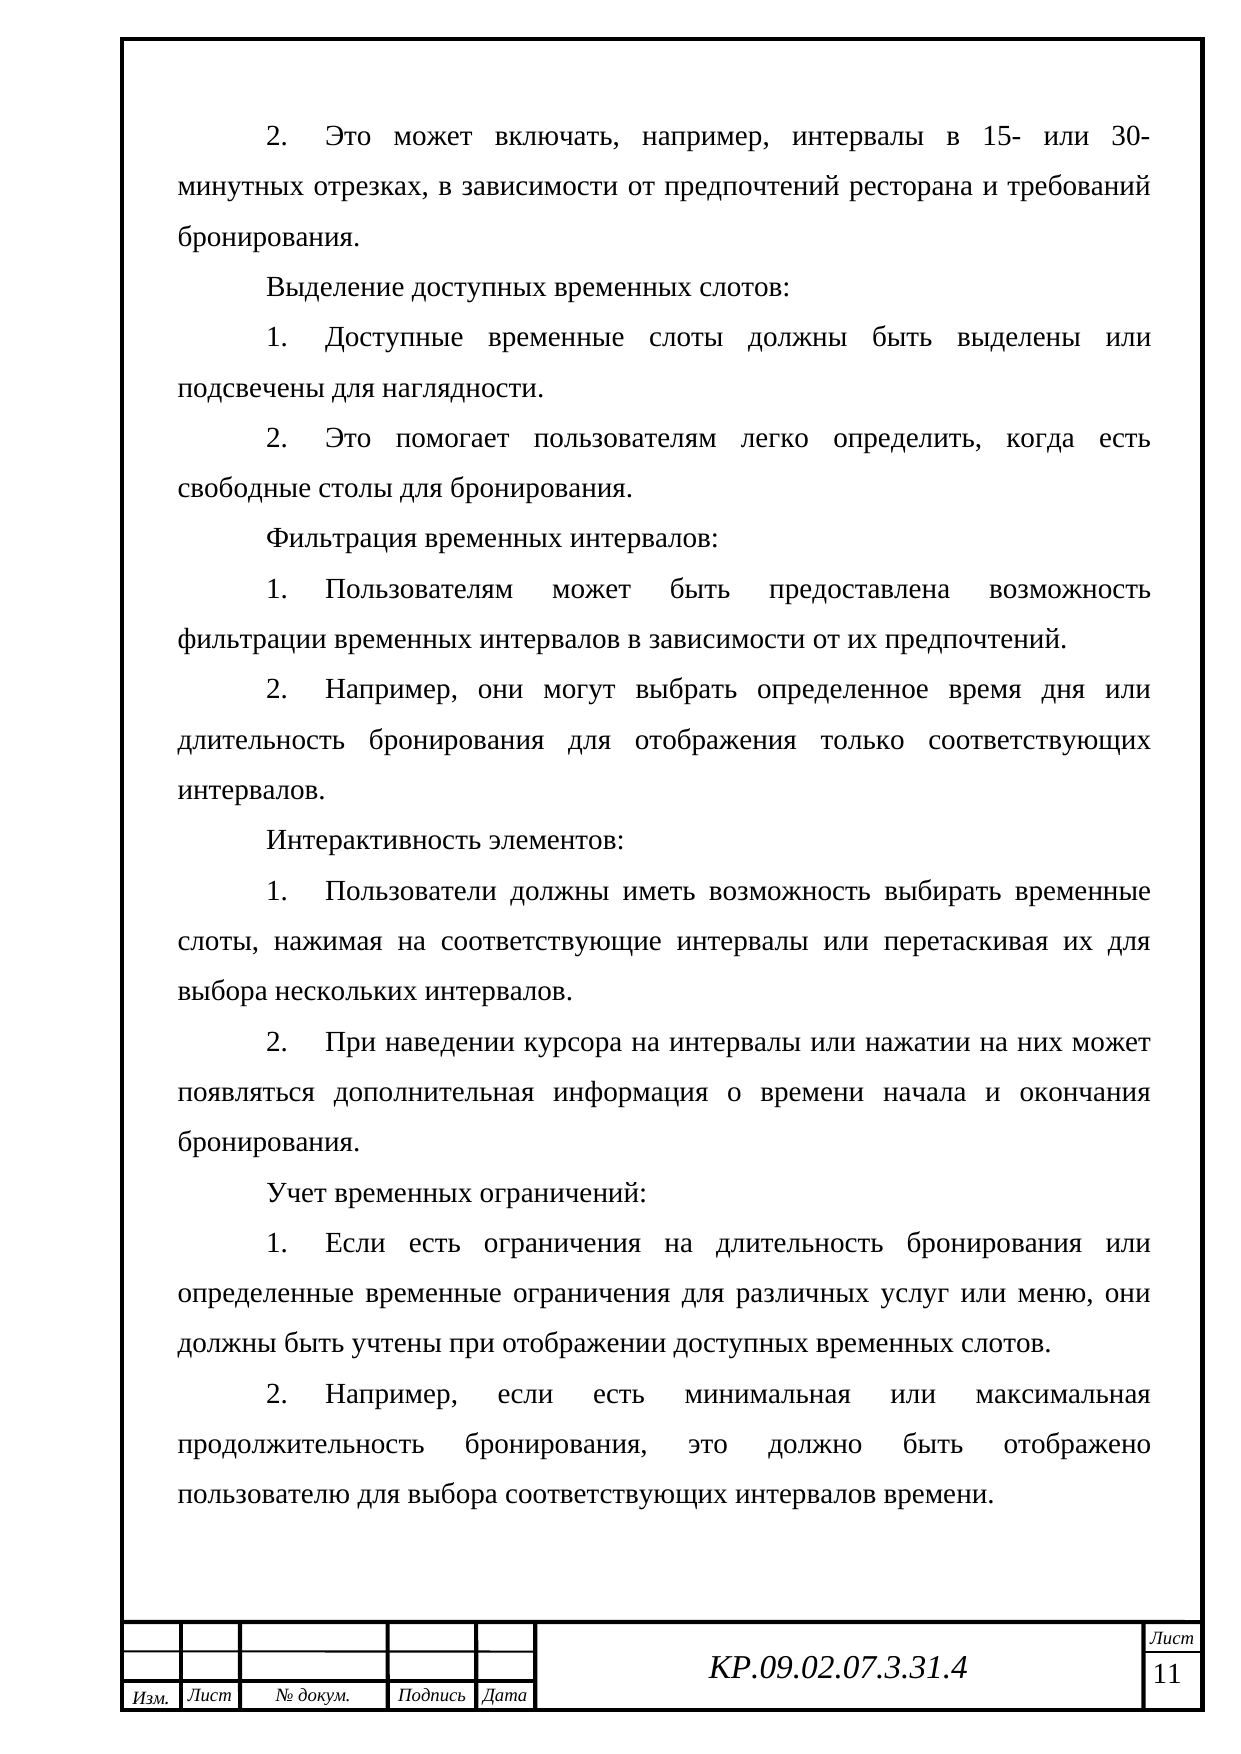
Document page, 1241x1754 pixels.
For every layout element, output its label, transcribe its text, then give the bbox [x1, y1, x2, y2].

text Фильтрация временных интервалов: [177, 521, 1152, 554]
text Учет временных ограничений: [177, 1175, 1152, 1208]
list Пользователи должны иметь возможность выбирать временные слоты, нажимая на соответствующие интервалы или перетаскивая их для выбора нескольких интервалов. [177, 873, 1152, 1007]
list Это может включать, например, интервалы в 15- или 30-минутных отрезках, в зависимости от предпочтений ресторана и требований бронирования. [177, 118, 1152, 252]
list Если есть ограничения на длительность бронирования или определенные временные ограничения для различных услуг или меню, они должны быть учтены при отображении доступных временных слотов. [177, 1225, 1152, 1359]
text Выделение доступных временных слотов: [177, 269, 1152, 303]
list При наведении курсора на интервалы или нажатии на них может появляться дополнительная информация о времени начала и окончания бронирования. [177, 1024, 1152, 1158]
list Пользователям может быть предоставлена возможность фильтрации временных интервалов в зависимости от их предпочтений. [177, 571, 1152, 655]
list Например, если есть минимальная или максимальная продолжительность бронирования, это должно быть отображено пользователю для выбора соответствующих интервалов времени. [177, 1376, 1152, 1510]
list Доступные временные слоты должны быть выделены или подсвечены для наглядности. [177, 319, 1152, 403]
list Это помогает пользователям легко определить, когда есть свободные столы для бронирования. [177, 420, 1152, 504]
text Интерактивность элементов: [177, 822, 1152, 856]
list Например, они могут выбрать определенное время дня или длительность бронирования для отображения только соответствующих интервалов. [177, 672, 1152, 806]
